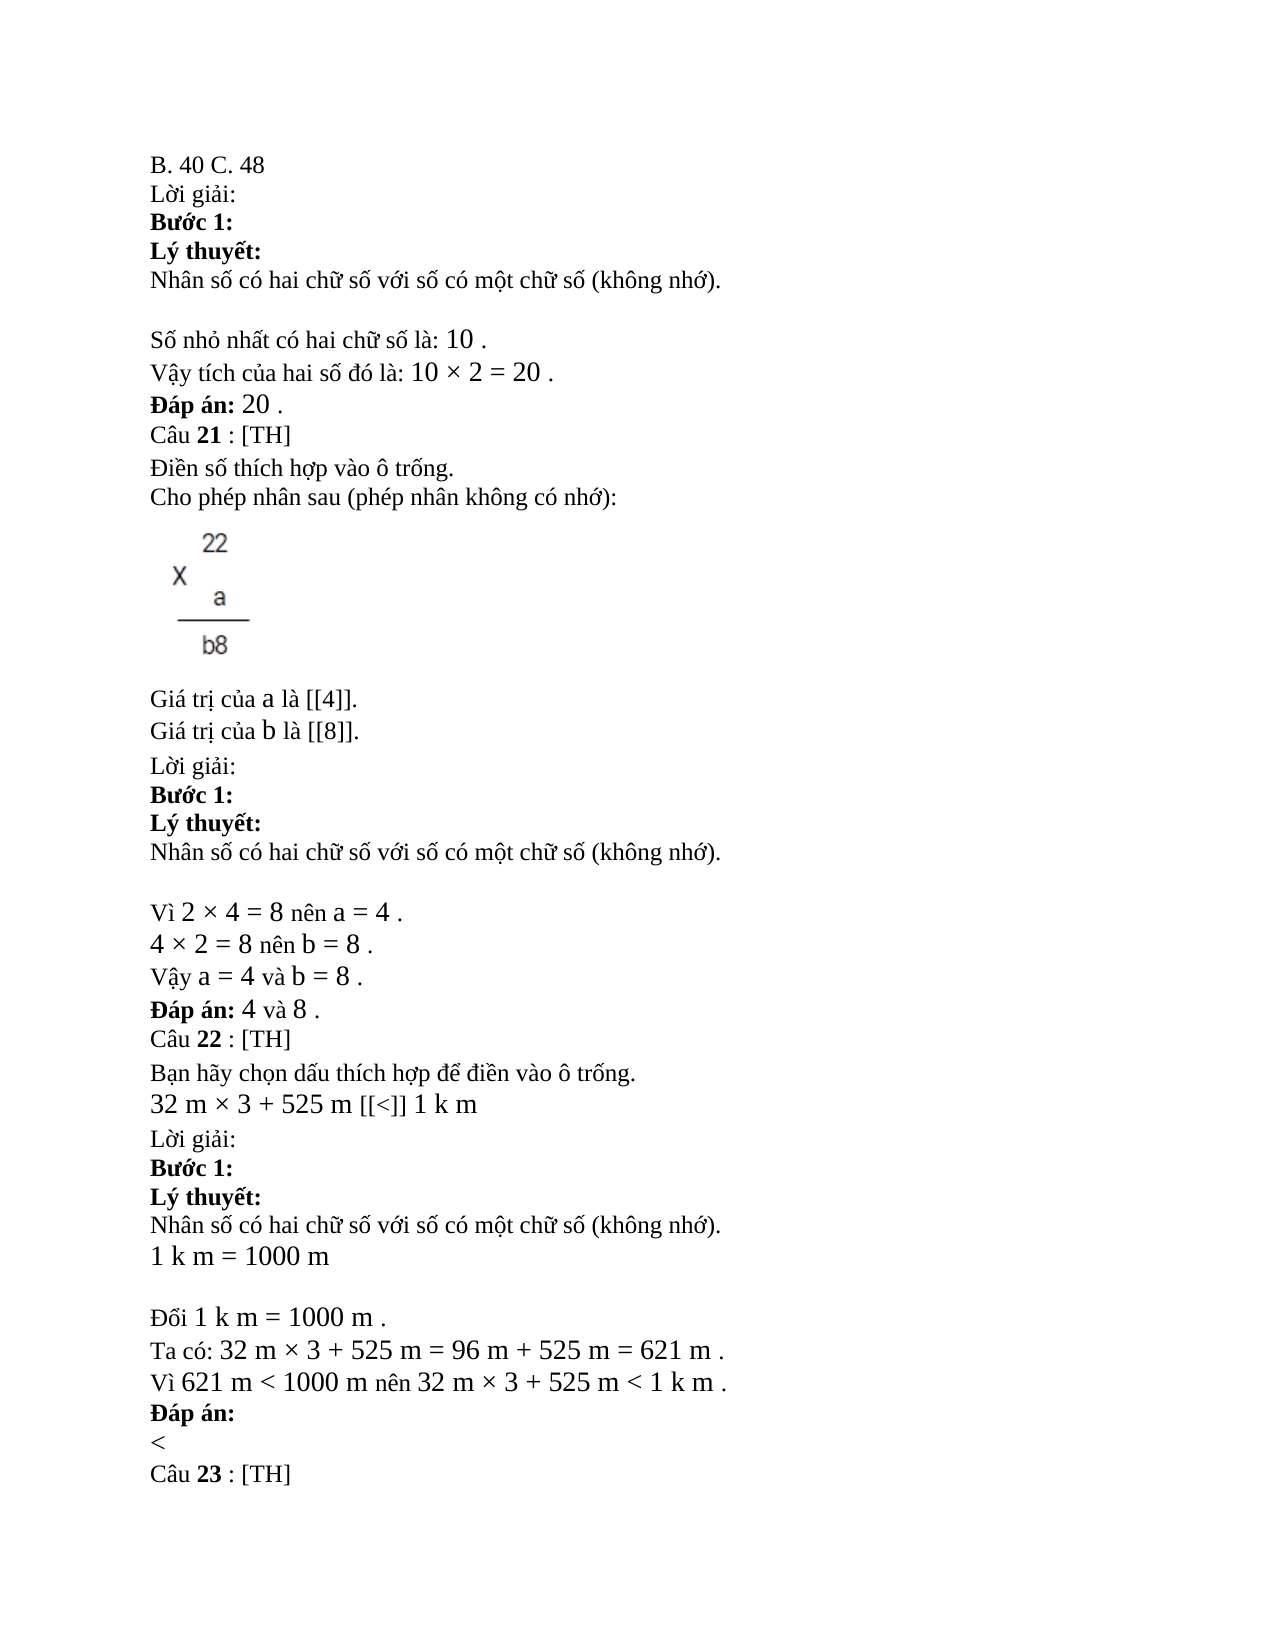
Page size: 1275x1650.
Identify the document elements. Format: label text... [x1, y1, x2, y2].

text Lý thuyết: Nhân số có hai chữ số với số có một chữ số (không nhớ). 1 k m = 1000 m Đổi 1 k m = 1000 m . Ta có: 32 m × 3 + 525 m = 96 m + 525 m = 621 m . Vì 621 m < 1000 m nên 32 m × 3 + 525 m < 1 k m . Đáp án: < [150, 1182, 1125, 1459]
text Bước 1: [150, 207, 1125, 236]
text Câu 21 : [TH] [150, 420, 1125, 448]
text Bước 1: [150, 1153, 1125, 1182]
text Câu 22 : [TH] [150, 1024, 1125, 1053]
text Bước 1: [150, 780, 1125, 808]
text Lời giải: [150, 1124, 1125, 1153]
text Điền số thích hợp vào ô trống. Cho phép nhân sau (phép nhân không có nhớ): Giá trị của a là [[4]]. Giá trị của b là [[8]]. [150, 453, 1125, 746]
picture [150, 511, 268, 681]
text Lý thuyết: Nhân số có hai chữ số với số có một chữ số (không nhớ). Vì 2 × 4 = 8 nên a = 4 . 4 × 2 = 8 nên b = 8 . Vậy a = 4 và b = 8 . Đáp án: 4 và 8 . [150, 808, 1125, 1024]
text B. 40 C. 48 [150, 150, 1125, 179]
text Câu 23 : [TH] [150, 1459, 1125, 1488]
text Lời giải: [150, 179, 1125, 207]
text Bạn hãy chọn dấu thích hợp để điền vào ô trống. 32 m × 3 + 525 m [[<]] 1 k m [150, 1058, 1125, 1119]
text Lời giải: [150, 751, 1125, 780]
text Lý thuyết: Nhân số có hai chữ số với số có một chữ số (không nhớ). Số nhỏ nhất có hai chữ số là: 10 . Vậy tích của hai số đó là: 10 × 2 = 20 . Đáp án: 20 . [150, 236, 1125, 420]
